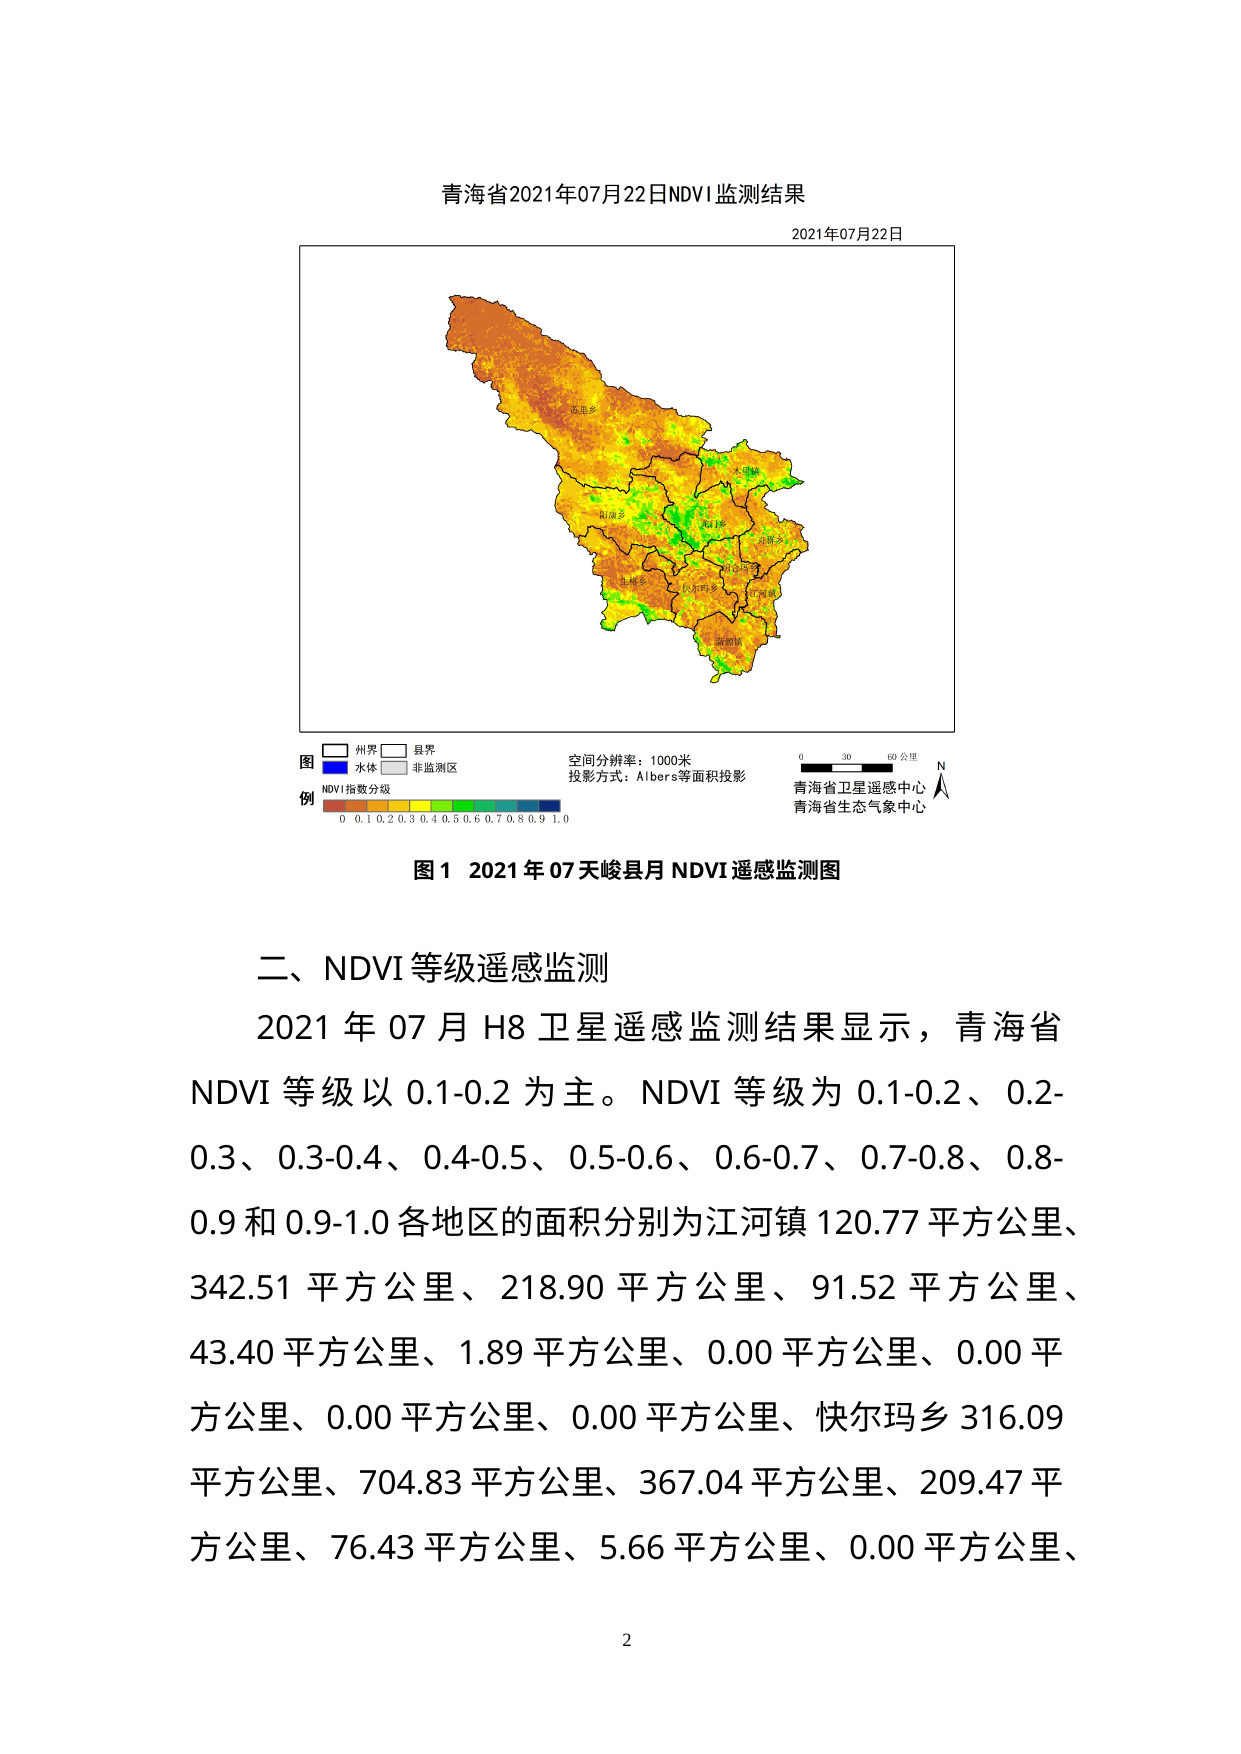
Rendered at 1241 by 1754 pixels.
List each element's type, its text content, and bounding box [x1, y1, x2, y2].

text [189, 992, 1064, 1577]
text 图1 2021年07天峻县月NDVI遥感监测图 [189, 853, 1064, 886]
picture [287, 155, 967, 835]
text 二、NDVI等级遥感监测 [189, 934, 1064, 992]
